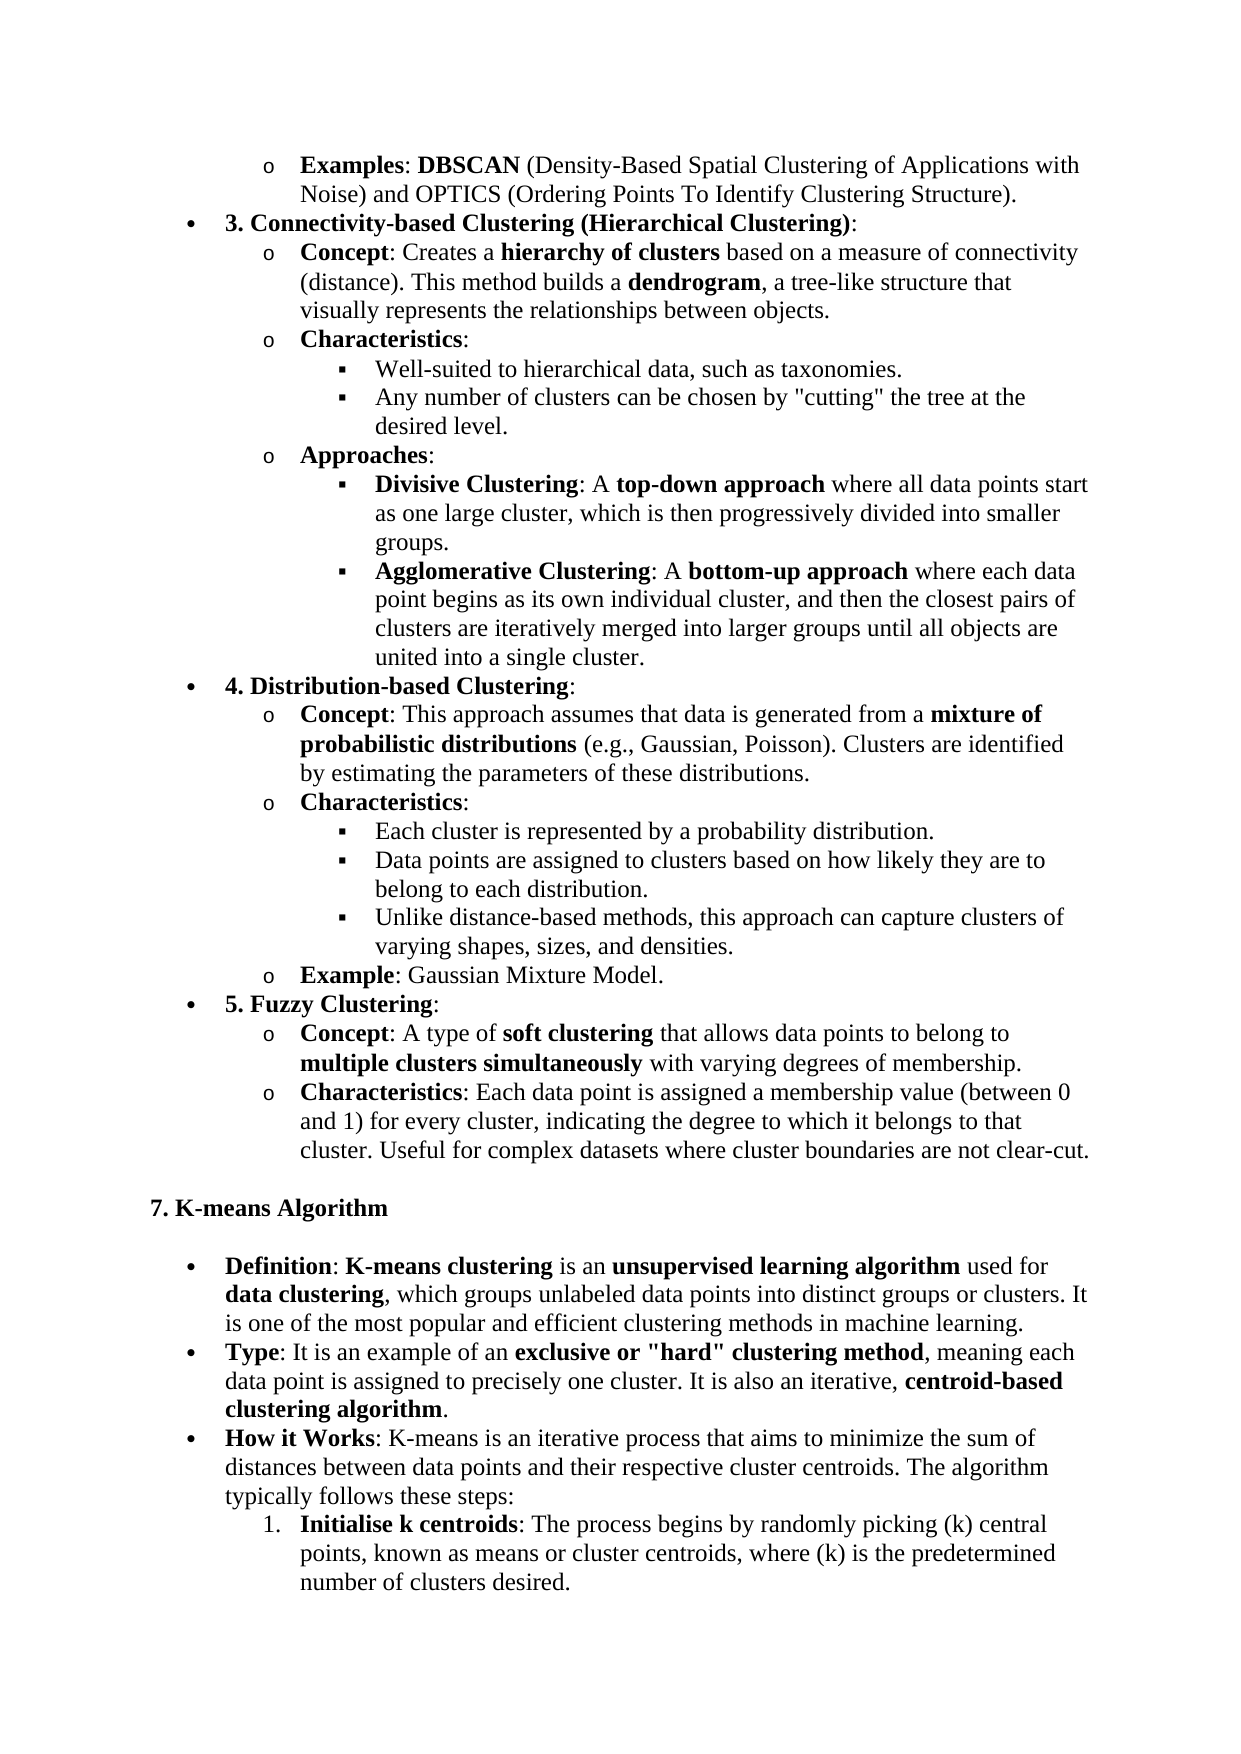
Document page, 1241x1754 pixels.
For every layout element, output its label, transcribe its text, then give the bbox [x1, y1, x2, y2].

list Each cluster is represented by a probability distribution. [337, 816, 1090, 845]
list Agglomerative Clustering: A bottom-up approach where each data point begins as its own individual cluster, and then the closest pairs of clusters are iteratively merged into larger groups until all objects are united into a single cluster. [337, 556, 1090, 671]
list Characteristics: [262, 787, 1090, 816]
list How it Works: K-means is an iterative process that aims to minimize the sum of distances between data points and their respective cluster centroids. The algorithm typically follows these steps: [187, 1423, 1090, 1509]
list Type: It is an example of an exclusive or "hard" clustering method, meaning each data point is assigned to precisely one cluster. It is also an iterative, centroid-based clustering algorithm. [187, 1337, 1090, 1423]
list Concept: This approach assumes that data is generated from a mixture of probabilistic distributions (e.g., Gaussian, Poisson). Clusters are identified by estimating the parameters of these distributions. [262, 699, 1090, 787]
list Characteristics: [262, 324, 1090, 354]
list Examples: DBSCAN (Density-Based Spatial Clustering of Applications with Noise) and OPTICS (Ordering Points To Identify Clustering Structure). [262, 150, 1090, 208]
list 5. Fuzzy Clustering: [187, 989, 1090, 1018]
text 7. K-means Algorithm [150, 1193, 1090, 1222]
list Approaches: [262, 440, 1090, 469]
list Concept: Creates a hierarchy of clusters based on a measure of connectivity (distance). This method builds a dendrogram, a tree-like structure that visually represents the relationships between objects. [262, 237, 1090, 324]
list Example: Gaussian Mixture Model. [262, 960, 1090, 989]
list 4. Distribution-based Clustering: [187, 671, 1090, 699]
list Definition: K-means clustering is an unsupervised learning algorithm used for data clustering, which groups unlabeled data points into distinct groups or clusters. It is one of the most popular and efficient clustering methods in machine learning. [187, 1251, 1090, 1337]
list Well-suited to hierarchical data, such as taxonomies. [337, 354, 1090, 382]
list Data points are assigned to clusters based on how likely they are to belong to each distribution. [337, 845, 1090, 902]
list Unlike distance-based methods, this approach can capture clusters of varying shapes, sizes, and densities. [337, 902, 1090, 960]
list Divisive Clustering: A top-down approach where all data points start as one large cluster, which is then progressively divided into smaller groups. [337, 469, 1090, 556]
list Initialise k centroids: The process begins by randomly picking (k) central points, known as means or cluster centroids, where (k) is the predetermined number of clusters desired. [262, 1509, 1090, 1596]
list 3. Connectivity-based Clustering (Hierarchical Clustering): [187, 208, 1090, 237]
list Any number of clusters can be chosen by "cutting" the tree at the desired level. [337, 382, 1090, 440]
list Concept: A type of soft clustering that allows data points to belong to multiple clusters simultaneously with varying degrees of membership. [262, 1018, 1090, 1077]
list Characteristics: Each data point is assigned a membership value (between 0 and 1) for every cluster, indicating the degree to which it belongs to that cluster. Useful for complex datasets where cluster boundaries are not clear-cut. [262, 1077, 1090, 1164]
